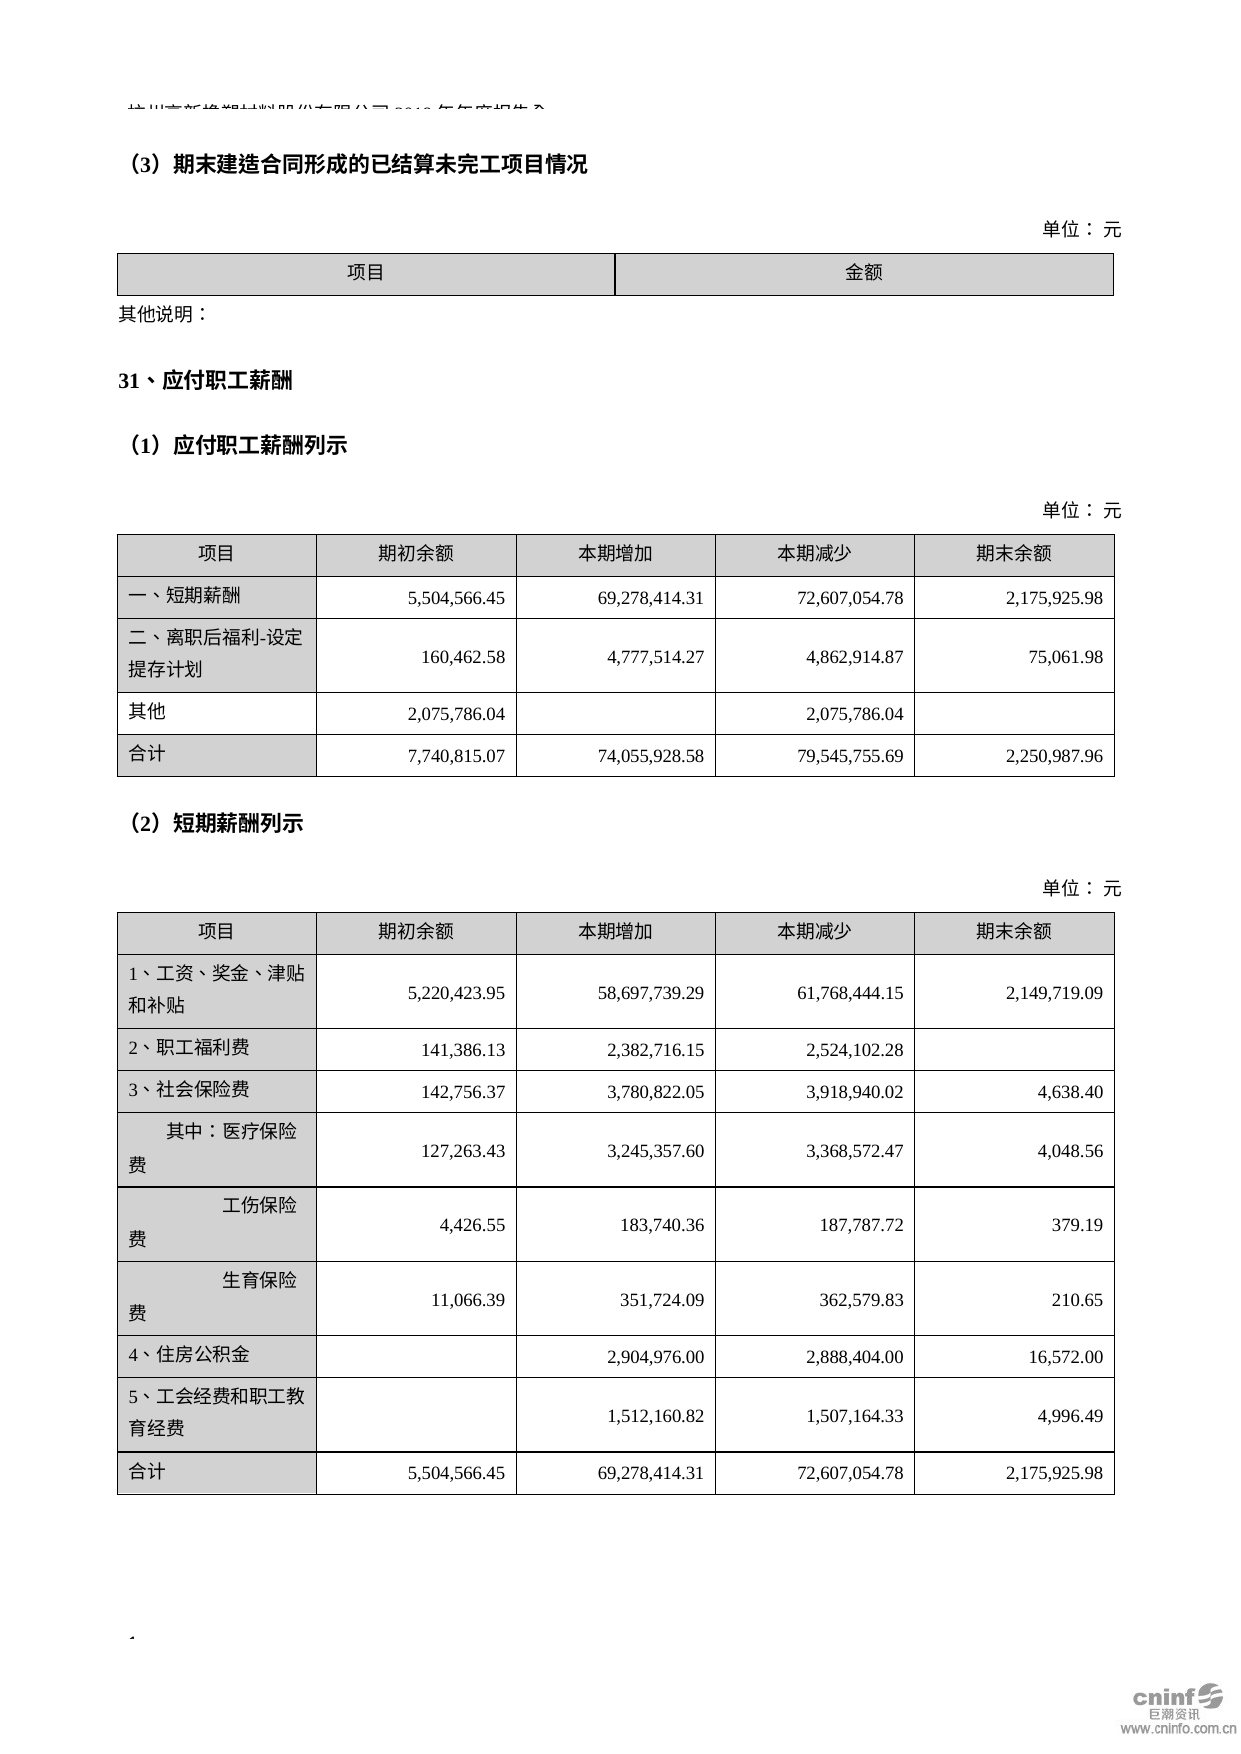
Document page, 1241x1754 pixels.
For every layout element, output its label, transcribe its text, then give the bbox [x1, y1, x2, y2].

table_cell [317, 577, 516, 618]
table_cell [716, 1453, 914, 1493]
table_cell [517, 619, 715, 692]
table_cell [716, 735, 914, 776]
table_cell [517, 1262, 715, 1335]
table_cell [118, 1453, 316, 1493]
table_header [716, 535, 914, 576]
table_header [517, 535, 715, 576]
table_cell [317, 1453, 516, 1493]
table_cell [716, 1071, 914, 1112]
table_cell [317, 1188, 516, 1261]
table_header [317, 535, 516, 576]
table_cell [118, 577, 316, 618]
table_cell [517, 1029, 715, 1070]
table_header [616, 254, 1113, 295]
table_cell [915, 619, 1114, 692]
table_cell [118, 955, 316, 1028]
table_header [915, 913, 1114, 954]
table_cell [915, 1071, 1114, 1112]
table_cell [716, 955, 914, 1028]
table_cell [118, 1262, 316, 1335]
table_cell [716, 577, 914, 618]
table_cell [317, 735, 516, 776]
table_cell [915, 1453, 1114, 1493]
subtitle （1）应付职工薪酬列示 [118, 430, 1138, 460]
subtitle （2）短期薪酬列示 [118, 808, 1138, 838]
picture [1115, 1680, 1240, 1737]
subtitle （3）期末建造合同形成的已结算未完工项目情况 [118, 149, 1138, 179]
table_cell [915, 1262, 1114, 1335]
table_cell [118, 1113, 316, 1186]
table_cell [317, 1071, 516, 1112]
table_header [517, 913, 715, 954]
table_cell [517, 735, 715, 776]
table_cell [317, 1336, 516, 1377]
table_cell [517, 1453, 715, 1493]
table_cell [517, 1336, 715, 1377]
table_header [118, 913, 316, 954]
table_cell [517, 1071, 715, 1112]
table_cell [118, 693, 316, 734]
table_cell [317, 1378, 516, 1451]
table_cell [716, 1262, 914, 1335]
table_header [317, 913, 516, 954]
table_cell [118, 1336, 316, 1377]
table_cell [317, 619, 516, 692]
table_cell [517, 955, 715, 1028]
text 单位： 元 [106, 875, 1122, 901]
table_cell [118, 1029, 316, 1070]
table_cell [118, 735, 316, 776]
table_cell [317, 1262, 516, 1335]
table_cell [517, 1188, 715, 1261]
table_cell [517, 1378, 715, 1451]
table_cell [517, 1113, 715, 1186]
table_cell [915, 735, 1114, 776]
subtitle 31、应付职工薪酬 [118, 365, 1138, 395]
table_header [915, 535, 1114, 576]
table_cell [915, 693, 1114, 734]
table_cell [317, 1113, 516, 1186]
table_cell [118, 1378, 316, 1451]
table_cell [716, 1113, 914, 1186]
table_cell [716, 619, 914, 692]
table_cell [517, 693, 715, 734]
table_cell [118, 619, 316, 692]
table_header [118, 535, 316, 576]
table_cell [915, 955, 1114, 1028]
text 单位： 元 [106, 216, 1122, 242]
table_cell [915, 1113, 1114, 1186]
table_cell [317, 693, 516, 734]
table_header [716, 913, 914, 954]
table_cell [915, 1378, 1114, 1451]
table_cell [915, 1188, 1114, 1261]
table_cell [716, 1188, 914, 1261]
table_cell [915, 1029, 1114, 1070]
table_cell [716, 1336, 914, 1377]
text 其他说明： [118, 302, 1138, 327]
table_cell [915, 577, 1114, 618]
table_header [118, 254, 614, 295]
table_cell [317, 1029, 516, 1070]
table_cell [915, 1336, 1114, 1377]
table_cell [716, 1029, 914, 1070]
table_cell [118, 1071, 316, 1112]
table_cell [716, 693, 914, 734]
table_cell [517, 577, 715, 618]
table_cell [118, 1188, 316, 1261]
text 单位： 元 [106, 497, 1122, 523]
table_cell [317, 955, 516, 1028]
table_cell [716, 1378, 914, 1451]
